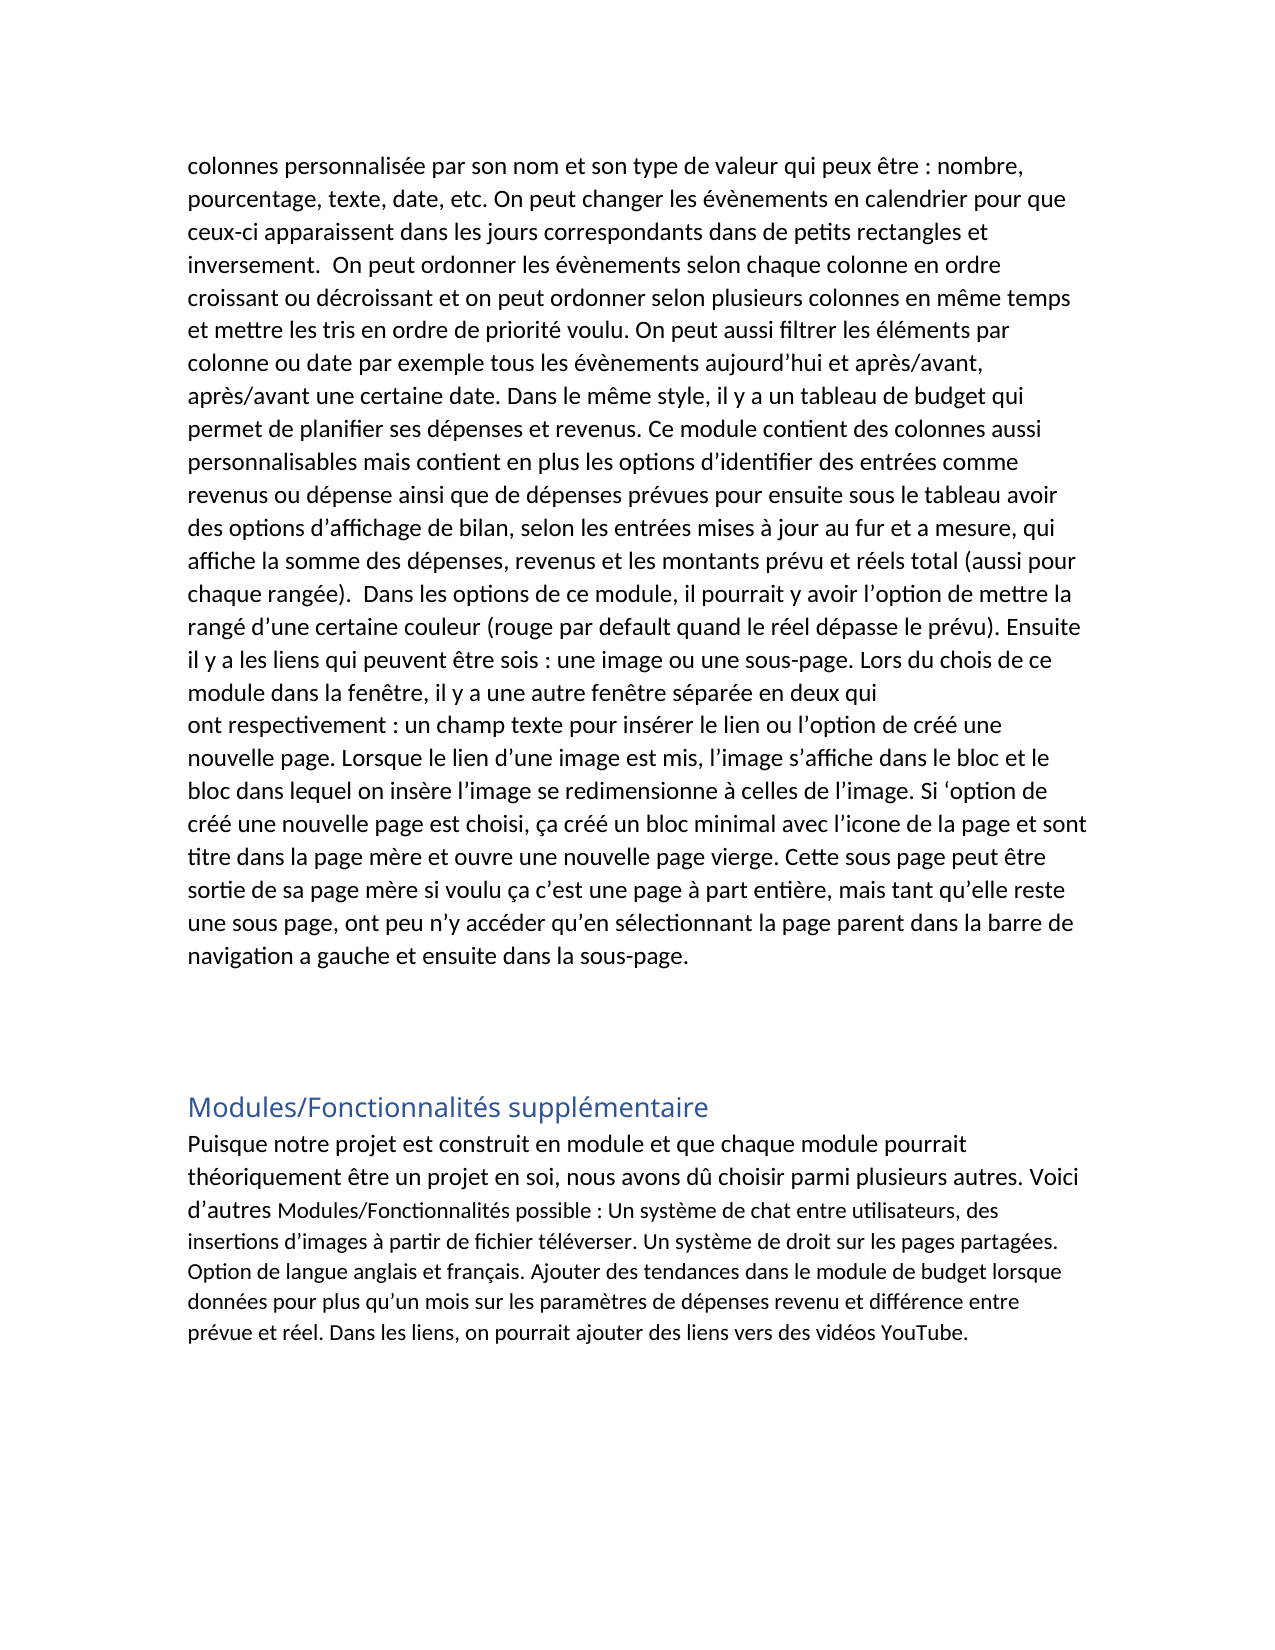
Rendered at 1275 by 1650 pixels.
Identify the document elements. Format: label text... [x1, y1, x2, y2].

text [187, 150, 1087, 971]
subtitle Modules/Fonctionnalités supplémentaire [187, 1089, 1087, 1126]
text Puisque notre projet est construit en module et que chaque module pourrait théoriquement être un projet en soi, nous avons dû choisir parmi plusieurs autres. Voici d’autres Modules/Fonctionnalités possible : Un système de chat entre utilisateurs, des insertions d’images à partir de fichier téléverser. Un système de droit sur les pages partagées. Option de langue anglais et français. Ajouter des tendances dans le module de budget lorsque données pour plus qu’un mois sur les paramètres de dépenses revenu et différence entre prévue et réel. Dans les liens, on pourrait ajouter des liens vers des vidéos YouTube. [187, 1128, 1087, 1346]
